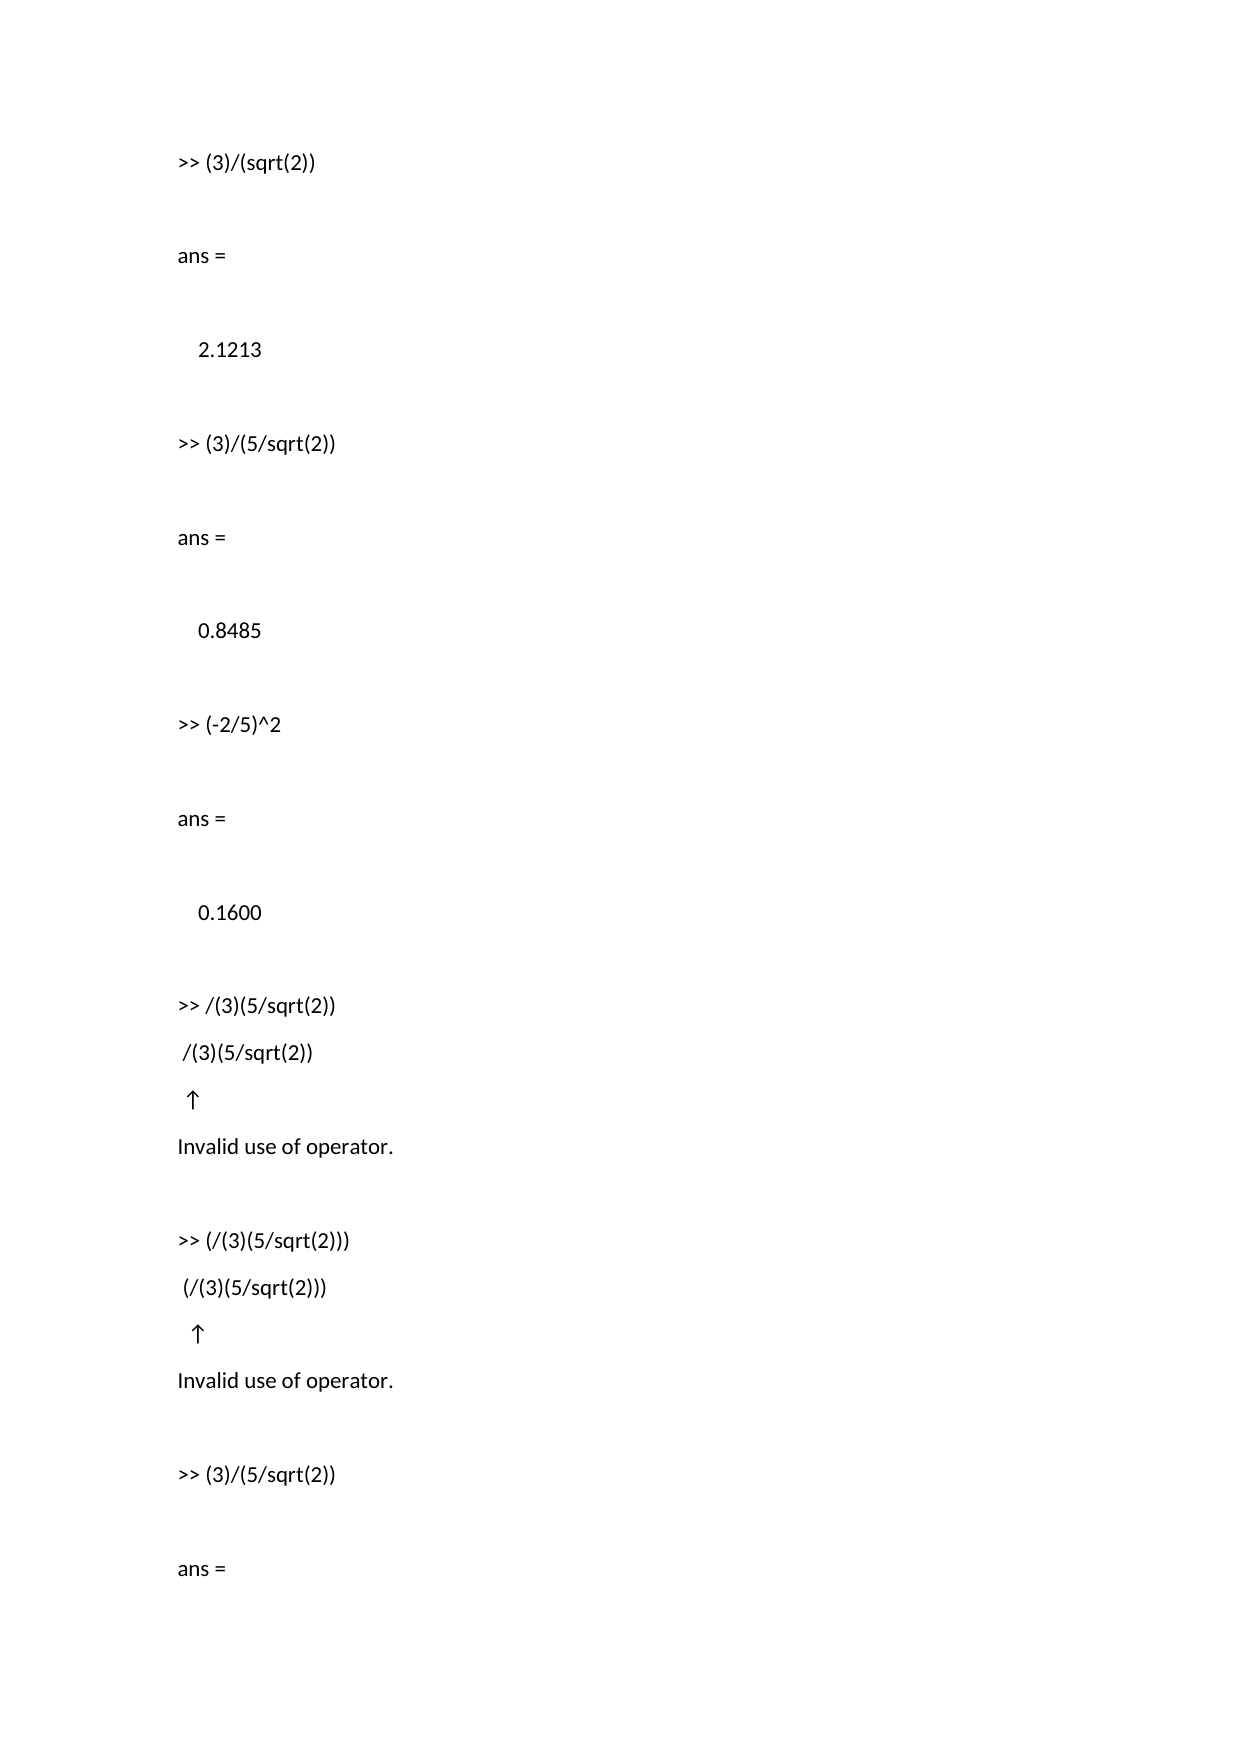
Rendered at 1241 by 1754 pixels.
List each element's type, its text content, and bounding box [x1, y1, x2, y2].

text (/(3)(5/sqrt(2))) [177, 1273, 1063, 1301]
text ans = [177, 1554, 1063, 1582]
text >> (/(3)(5/sqrt(2))) [177, 1226, 1063, 1254]
text >> (-2/5)^2 [177, 710, 1063, 738]
text >> (3)/(sqrt(2)) [177, 148, 1063, 176]
text >> (3)/(5/sqrt(2)) [177, 429, 1063, 457]
text /(3)(5/sqrt(2)) [177, 1038, 1063, 1066]
text ans = [177, 523, 1063, 551]
text >> /(3)(5/sqrt(2)) [177, 991, 1063, 1019]
text 0.1600 [177, 898, 1063, 926]
text 0.8485 [177, 616, 1063, 644]
text ans = [177, 804, 1063, 832]
text ↑ [177, 1319, 1063, 1347]
text >> (3)/(5/sqrt(2)) [177, 1460, 1063, 1488]
text Invalid use of operator. [177, 1366, 1063, 1394]
text Invalid use of operator. [177, 1132, 1063, 1160]
text 2.1213 [177, 335, 1063, 363]
text ↑ [177, 1085, 1063, 1113]
text ans = [177, 241, 1063, 269]
